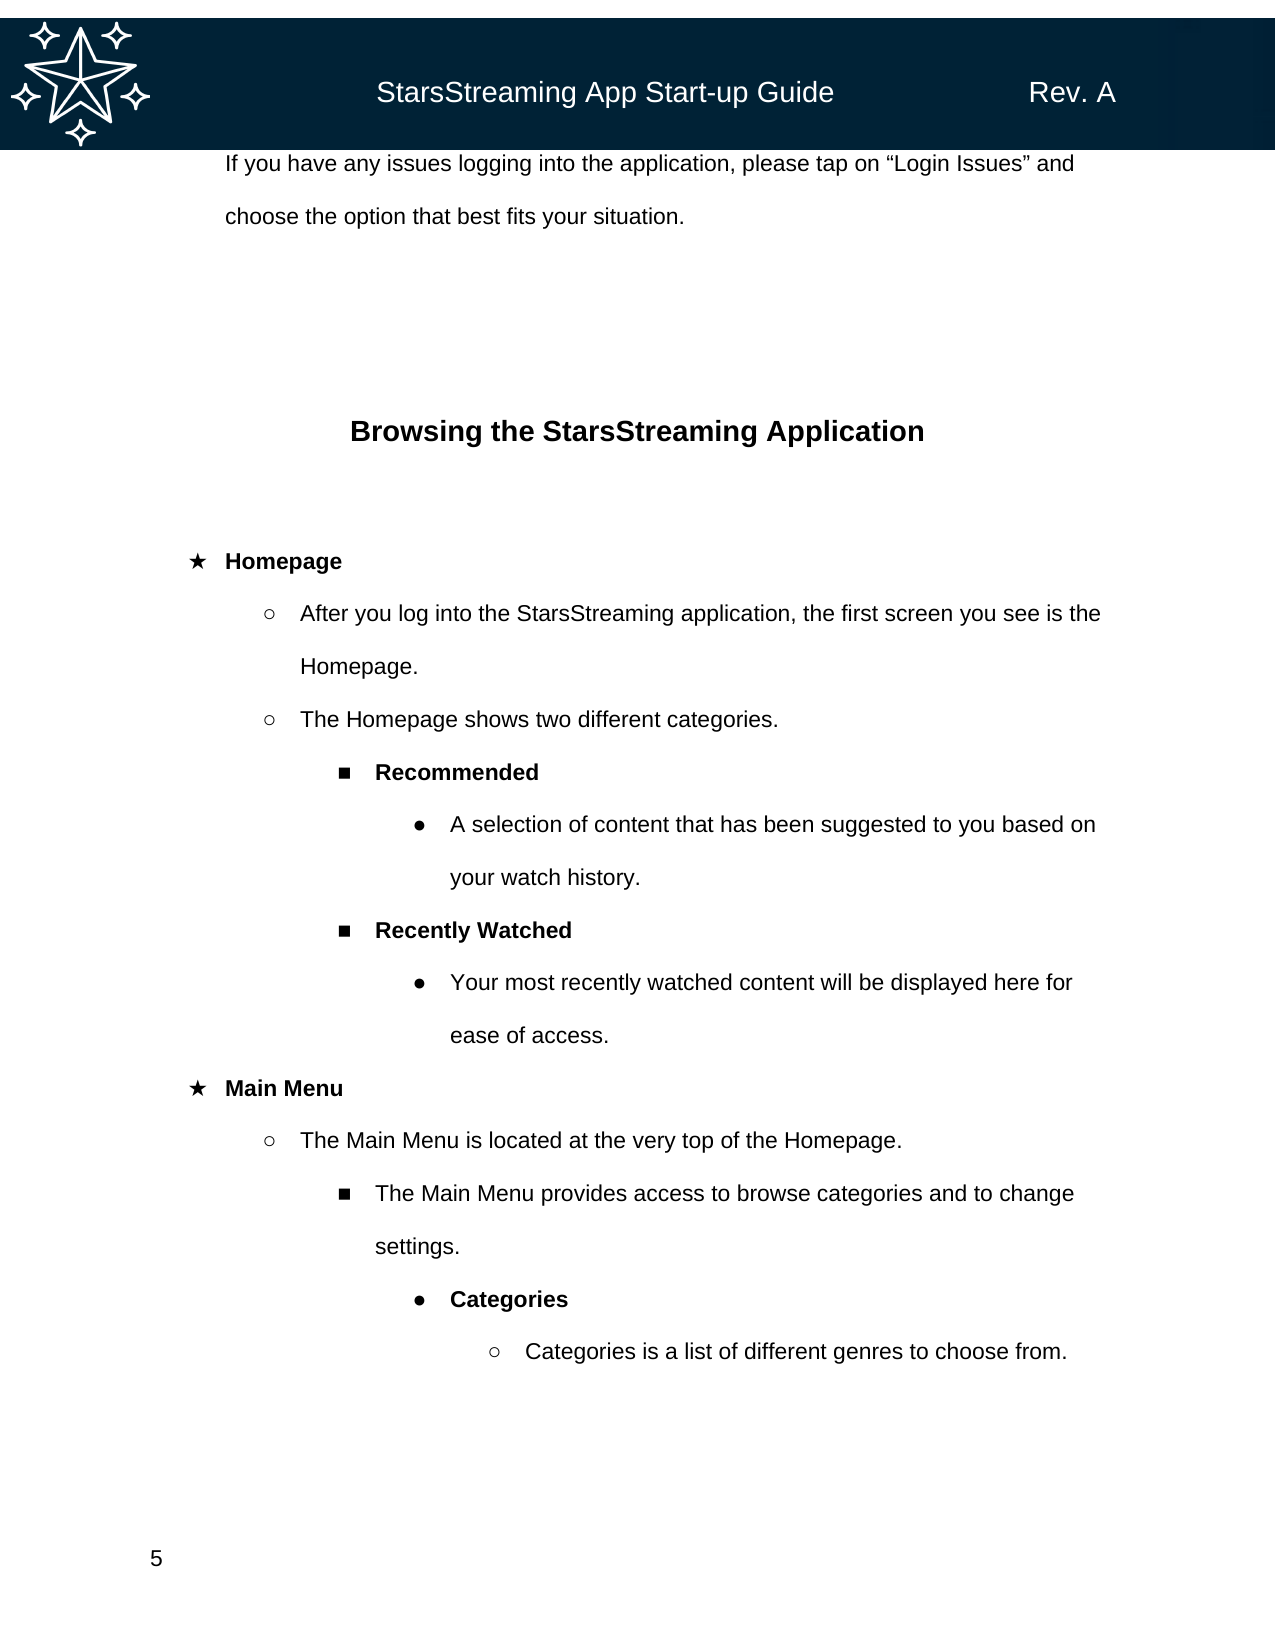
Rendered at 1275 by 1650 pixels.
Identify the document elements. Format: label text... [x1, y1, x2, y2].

list After you log into the StarsStreaming application, the first screen you see is the Homepage. [262, 600, 1125, 679]
picture [0, 18, 1275, 150]
list The Main Menu is located at the very top of the Homepage. [262, 1127, 1125, 1154]
list Your most recently watched content will be displayed here for ease of access. [412, 969, 1125, 1048]
list Categories [412, 1286, 1125, 1312]
list Homepage [187, 548, 1125, 574]
list Categories is a list of different genres to choose from. [487, 1338, 1125, 1365]
list A selection of content that has been suggested to you based on your watch history. [412, 811, 1125, 890]
list Recommended [337, 758, 1125, 785]
list Main Menu [187, 1075, 1125, 1101]
list The Homepage shows two different categories. [262, 706, 1125, 732]
list Recently Watched [337, 917, 1125, 943]
list The Main Menu provides access to browse categories and to change settings. [337, 1180, 1125, 1259]
text If you have any issues logging into the application, please tap on “Login Issues” and choose the option that best fits your situation. [150, 150, 1125, 229]
text Browsing the StarsStreaming Application [150, 413, 1125, 447]
